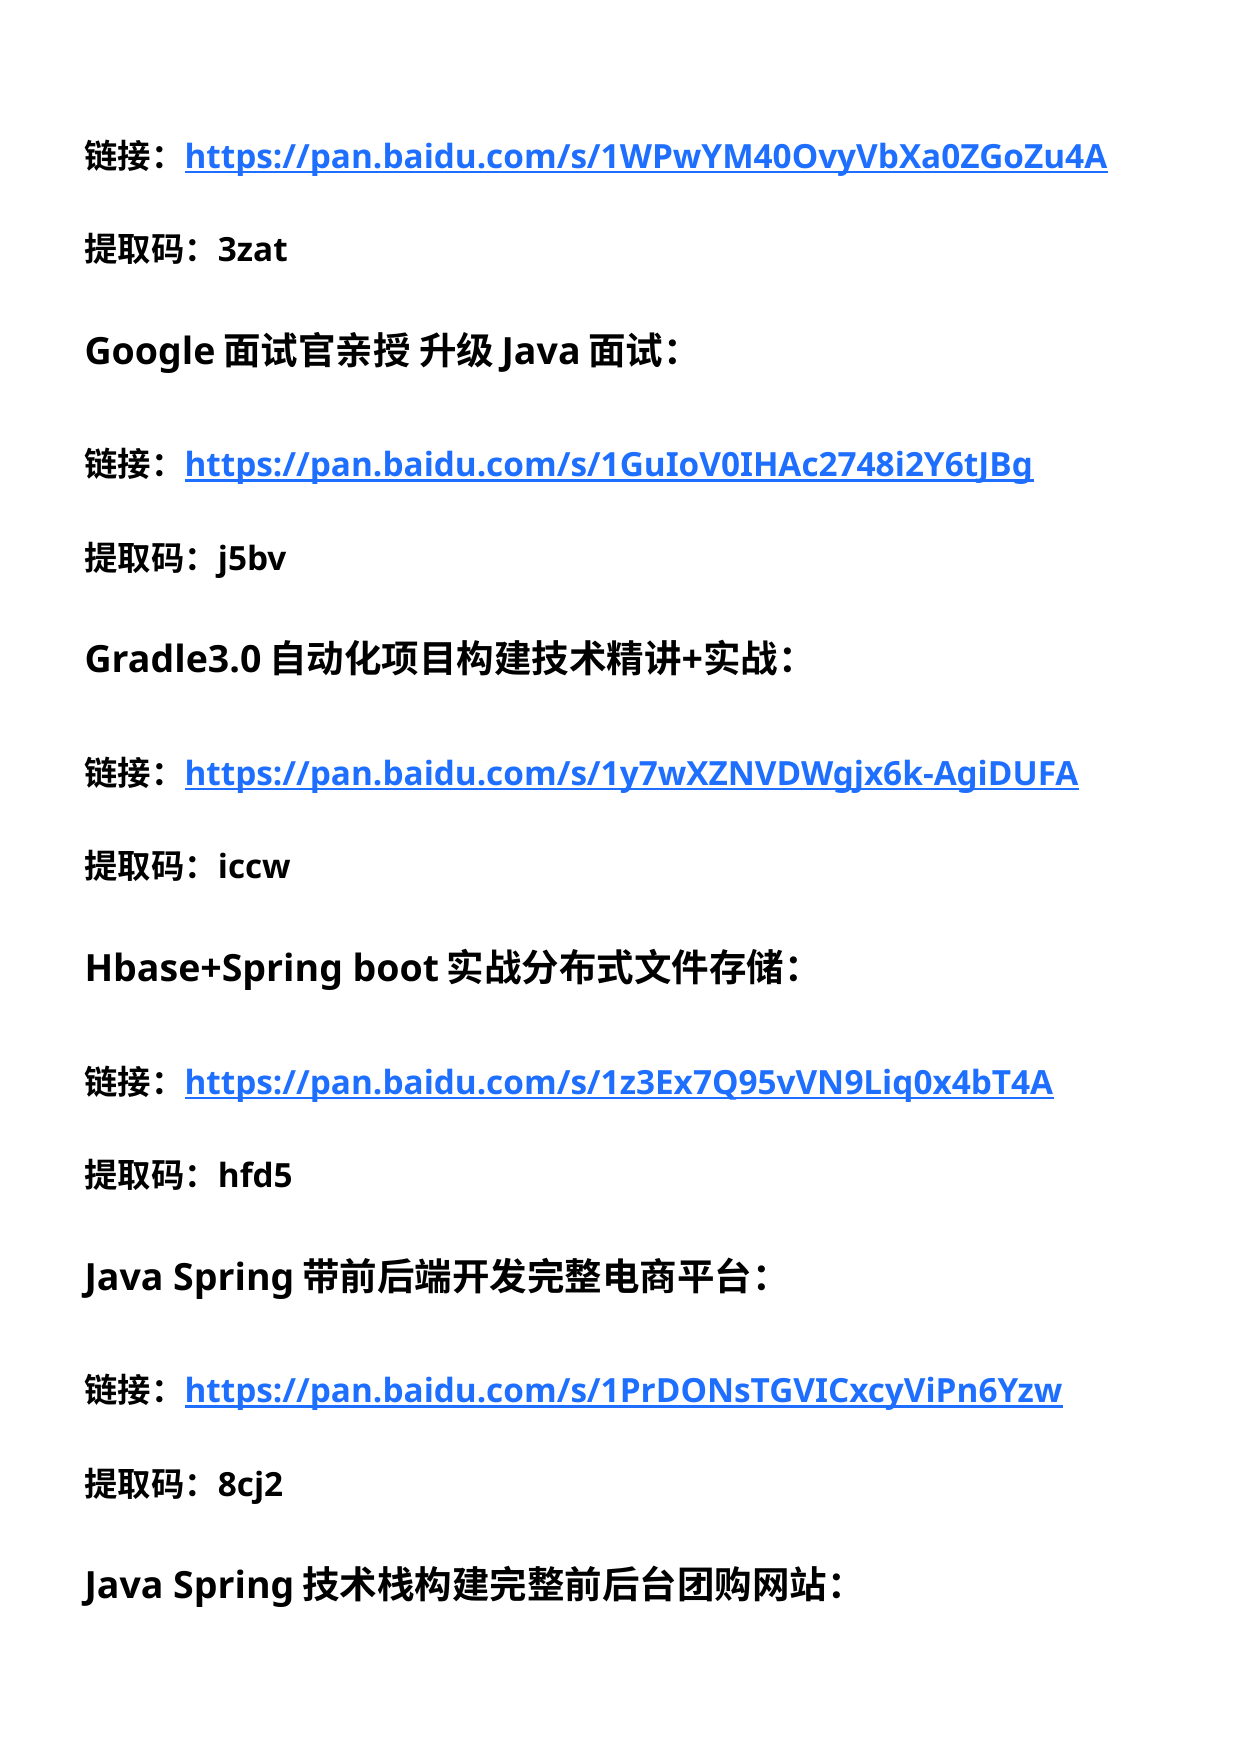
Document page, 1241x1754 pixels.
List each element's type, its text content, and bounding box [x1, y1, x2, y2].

subtitle 提取码：j5bv [84, 532, 1146, 580]
subtitle Google面试官亲授 升级Java面试： [84, 321, 1146, 375]
subtitle 链接：https://pan.baidu.com/s/1GuIoV0IHAc2748i2Y6tJBg [84, 438, 1146, 487]
subtitle 链接：https://pan.baidu.com/s/1PrDONsTGVICxcyViPn6Yzw [84, 1364, 1146, 1412]
subtitle 链接：https://pan.baidu.com/s/1z3Ex7Q95vVN9Liq0x4bT4A [84, 1055, 1146, 1104]
subtitle 提取码：hfd5 [84, 1149, 1146, 1197]
subtitle 提取码：3zat [84, 223, 1146, 271]
subtitle 链接：https://pan.baidu.com/s/1y7wXZNVDWgjx6k-AgiDUFA [84, 747, 1146, 795]
subtitle 提取码：iccw [84, 840, 1146, 889]
subtitle Hbase+Spring boot实战分布式文件存储： [84, 938, 1146, 992]
subtitle Java Spring技术栈构建完整前后台团购网站： [84, 1555, 1146, 1609]
subtitle 提取码：8cj2 [84, 1457, 1146, 1506]
subtitle Gradle3.0自动化项目构建技术精讲+实战： [84, 629, 1146, 684]
subtitle 链接：https://pan.baidu.com/s/1WPwYM40OvyVbXa0ZGoZu4A [84, 129, 1146, 178]
subtitle Java Spring带前后端开发完整电商平台： [84, 1246, 1146, 1301]
